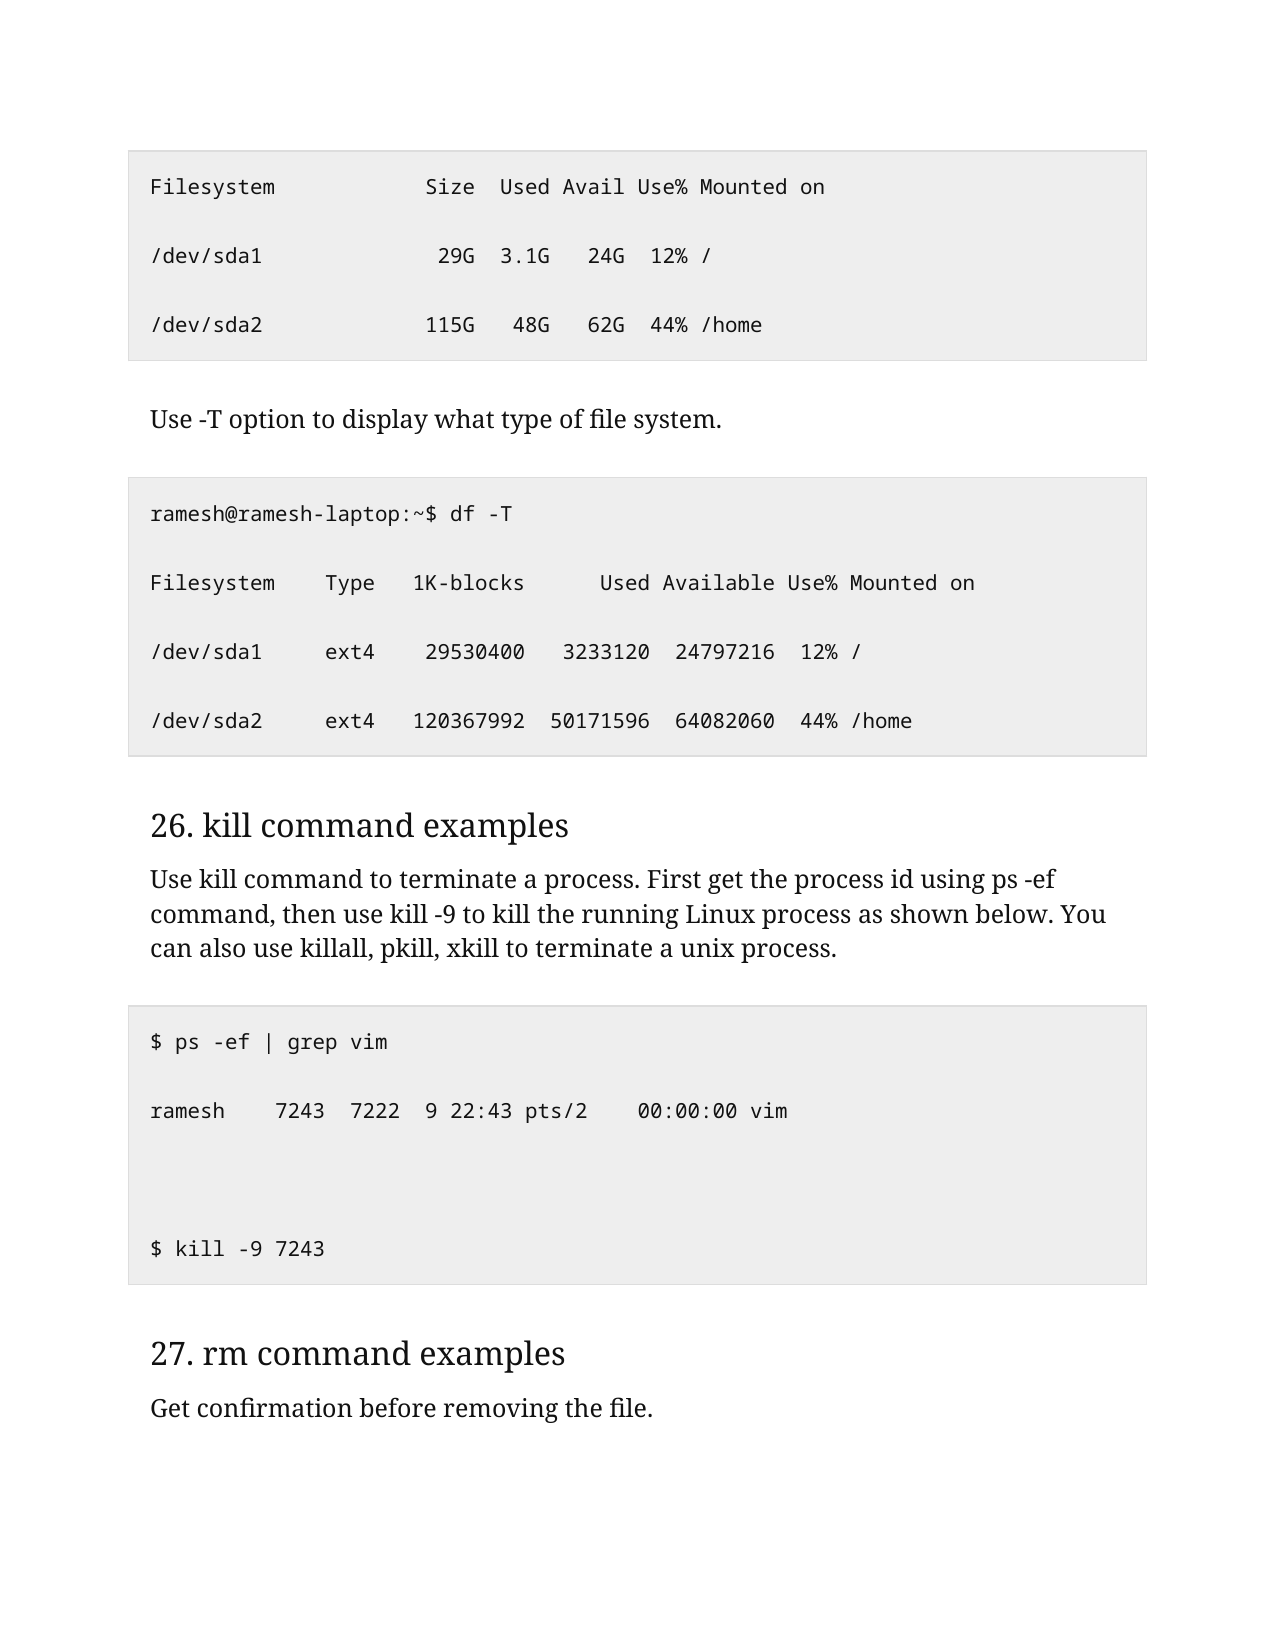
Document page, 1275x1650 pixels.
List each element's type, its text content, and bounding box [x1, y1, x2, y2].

text Use kill command to terminate a process. First get the process id using ps -ef command, then use kill -9 to kill the running Linux process as shown below. You can also use killall, pkill, xkill to terminate a unix process. [150, 862, 1125, 964]
text ramesh 7243 7222 9 22:43 pts/2 00:00:00 vim [129, 1074, 1146, 1125]
text /dev/sda1 29G 3.1G 24G 12% / [129, 219, 1146, 270]
text 26. kill command examples [150, 803, 1125, 847]
text $ ps -ef | grep vim [129, 1007, 1146, 1056]
text 27. rm command examples [150, 1331, 1125, 1375]
text Get confirmation before removing the file. [150, 1391, 1125, 1424]
text $ kill -9 7243 [129, 1212, 1146, 1284]
text Use -T option to display what type of file system. [150, 402, 1125, 436]
text /dev/sda2 115G 48G 62G 44% /home [129, 288, 1146, 360]
text /dev/sda1 ext4 29530400 3233120 24797216 12% / [129, 615, 1146, 666]
text ramesh@ramesh-laptop:~$ df -T [129, 478, 1146, 527]
text /dev/sda2 ext4 120367992 50171596 64082060 44% /home [129, 684, 1146, 755]
text Filesystem Type 1K-blocks Used Available Use% Mounted on [129, 546, 1146, 597]
text Filesystem Size Used Avail Use% Mounted on [129, 152, 1146, 201]
